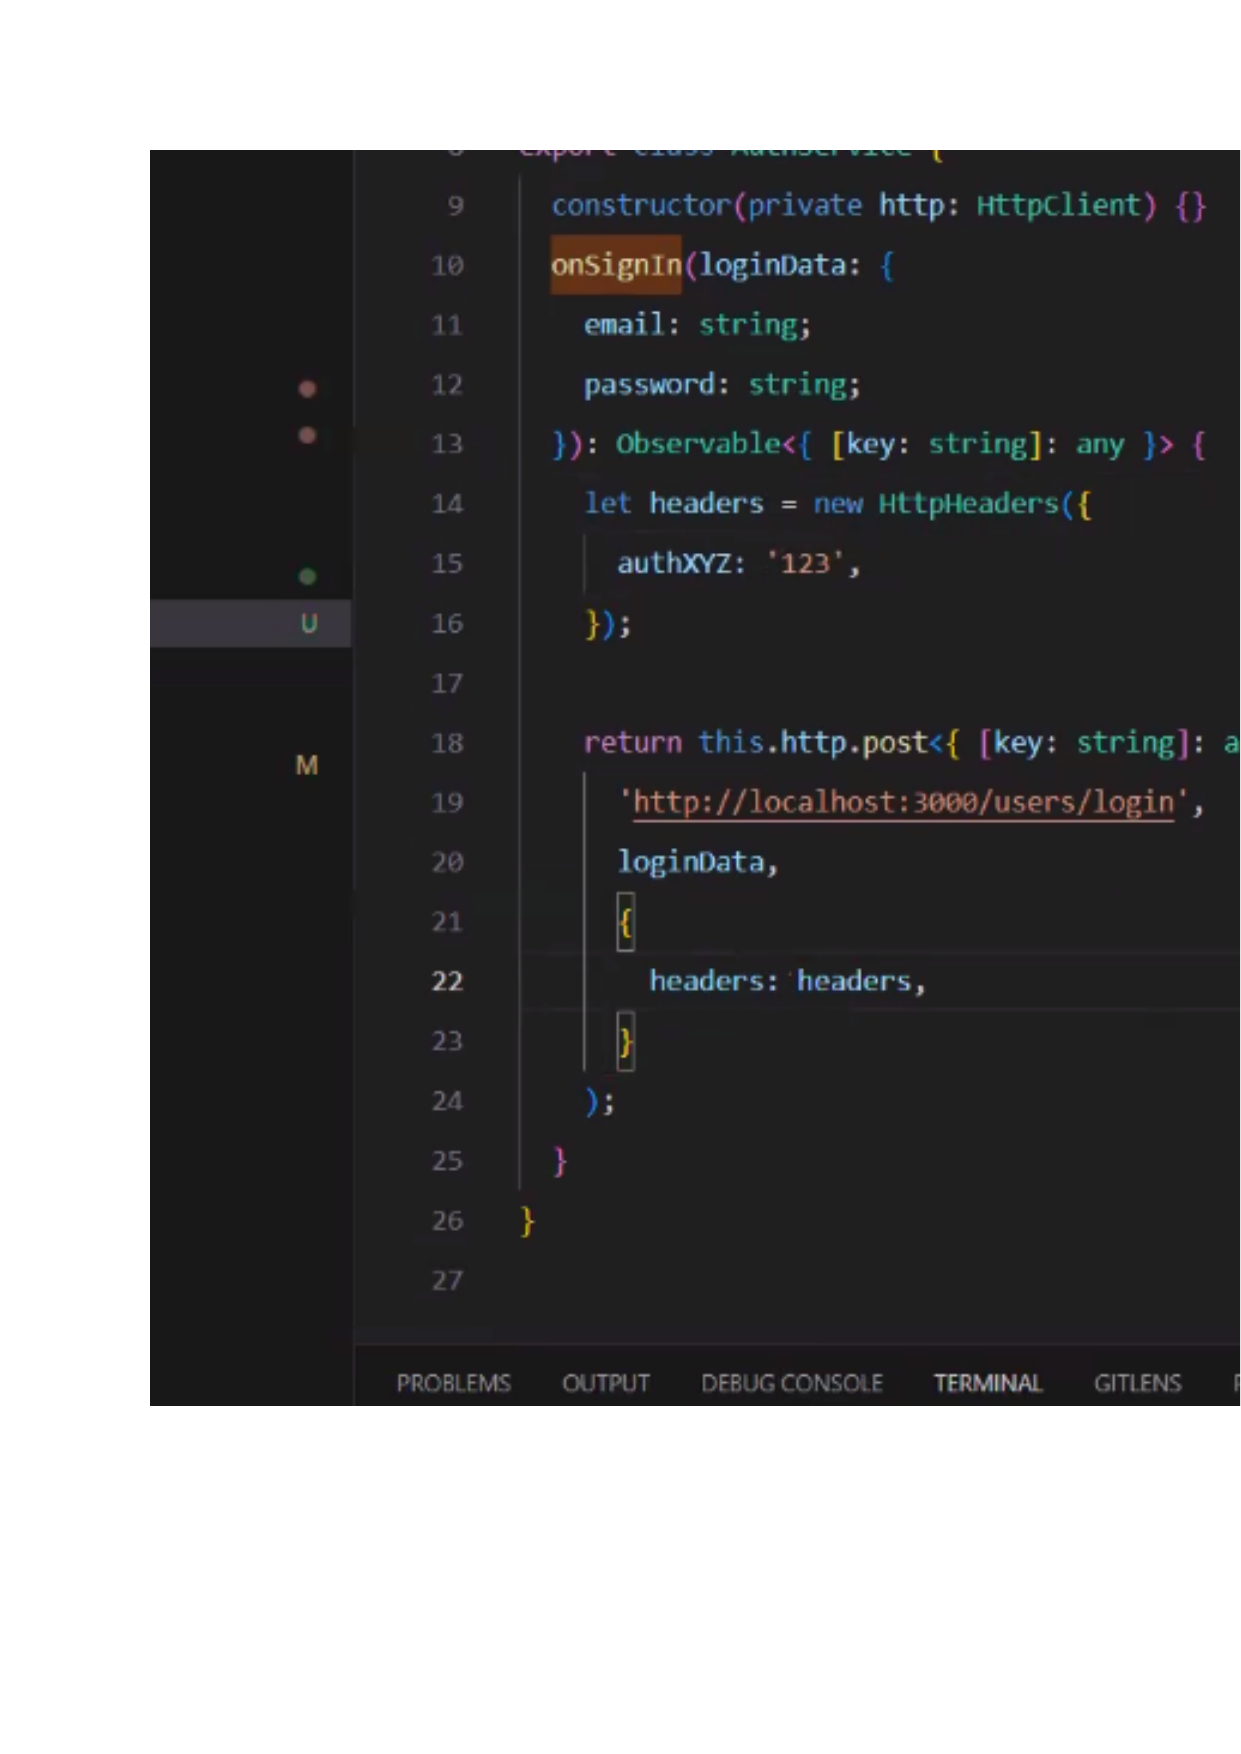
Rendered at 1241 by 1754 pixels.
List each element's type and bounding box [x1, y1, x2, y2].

picture [150, 150, 1241, 1406]
